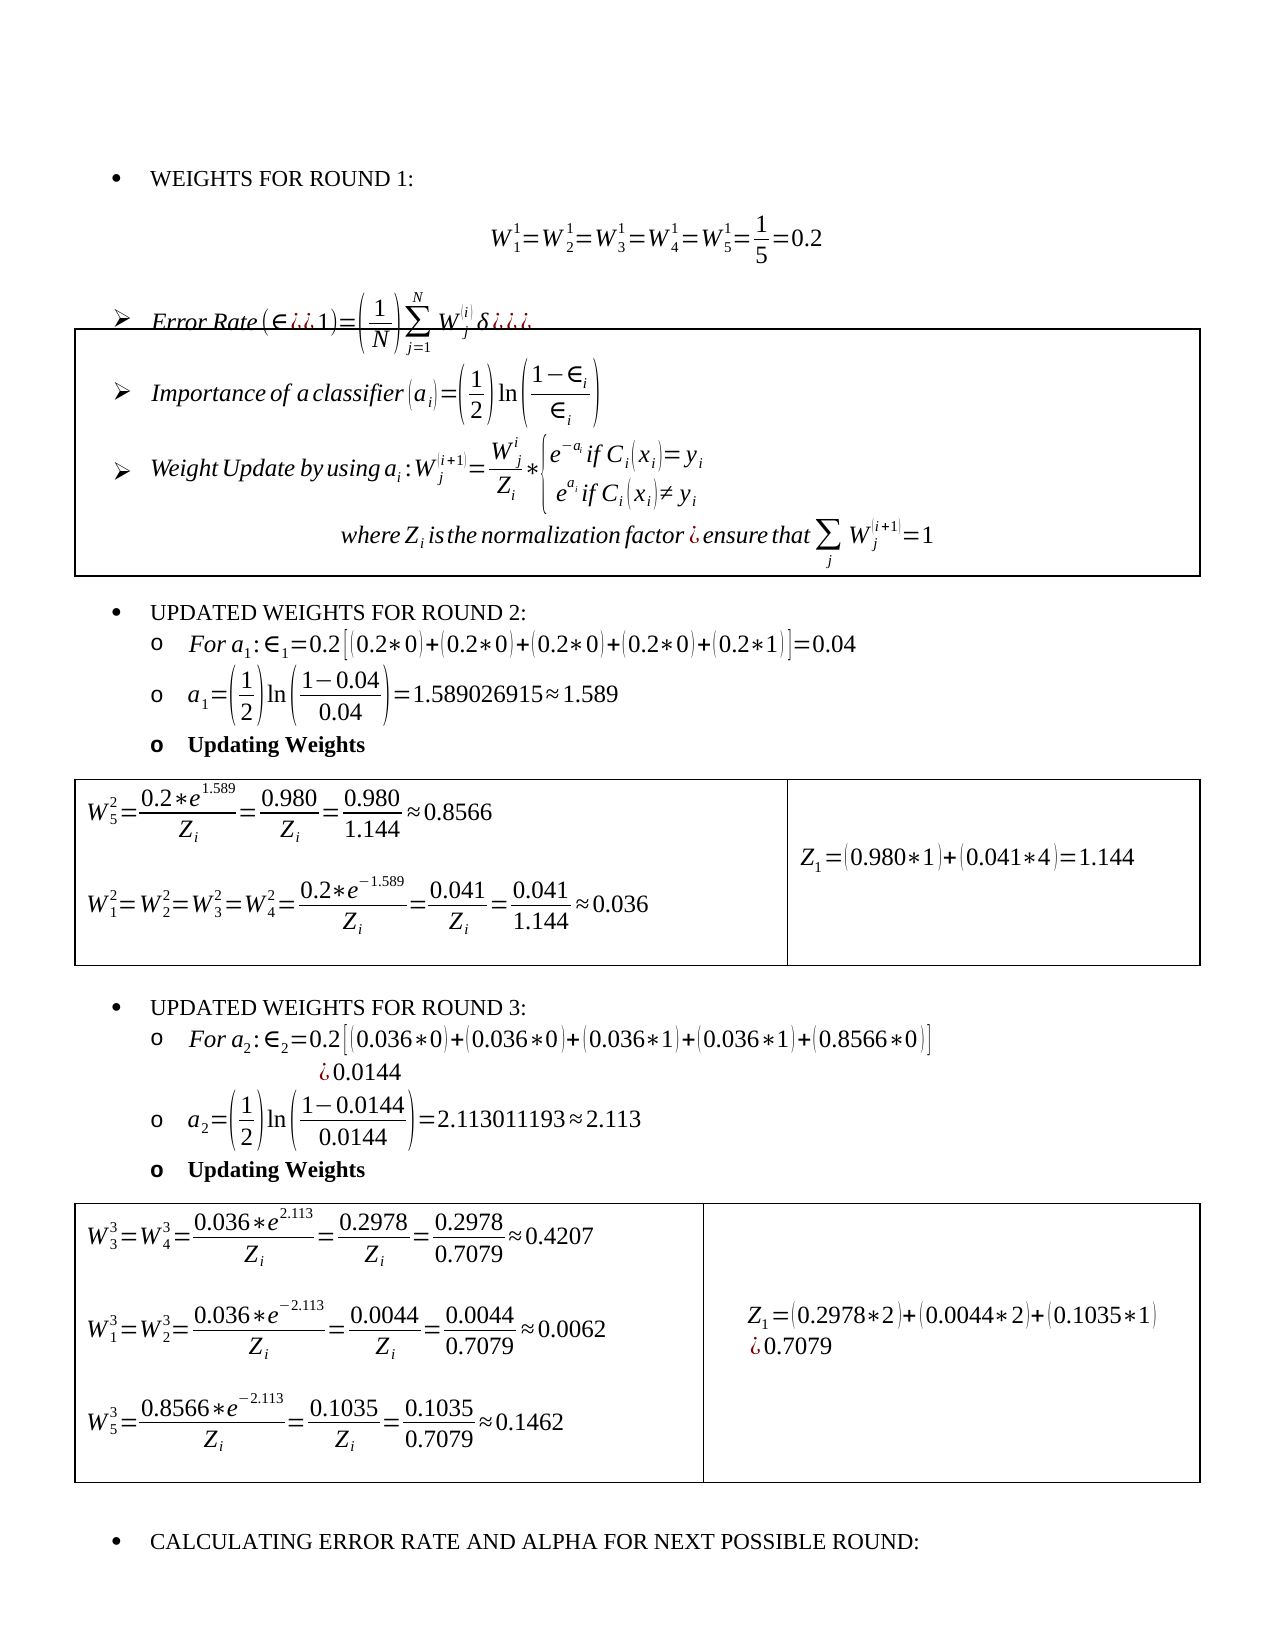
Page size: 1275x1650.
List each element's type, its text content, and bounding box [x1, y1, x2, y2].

table_header [76, 1204, 703, 1482]
list WEIGHTS FOR ROUND 1: [112, 165, 1200, 192]
list CALCULATING ERROR RATE AND ALPHA FOR NEXT POSSIBLE ROUND: [112, 1528, 1200, 1554]
table_header [704, 1204, 1199, 1482]
list Updating Weights [150, 1156, 1200, 1184]
list UPDATED WEIGHTS FOR ROUND 2: [112, 599, 1200, 626]
list UPDATED WEIGHTS FOR ROUND 3: [112, 994, 1200, 1021]
table_header [788, 780, 1199, 965]
list Updating Weights [150, 731, 1200, 759]
table_header [76, 780, 787, 965]
